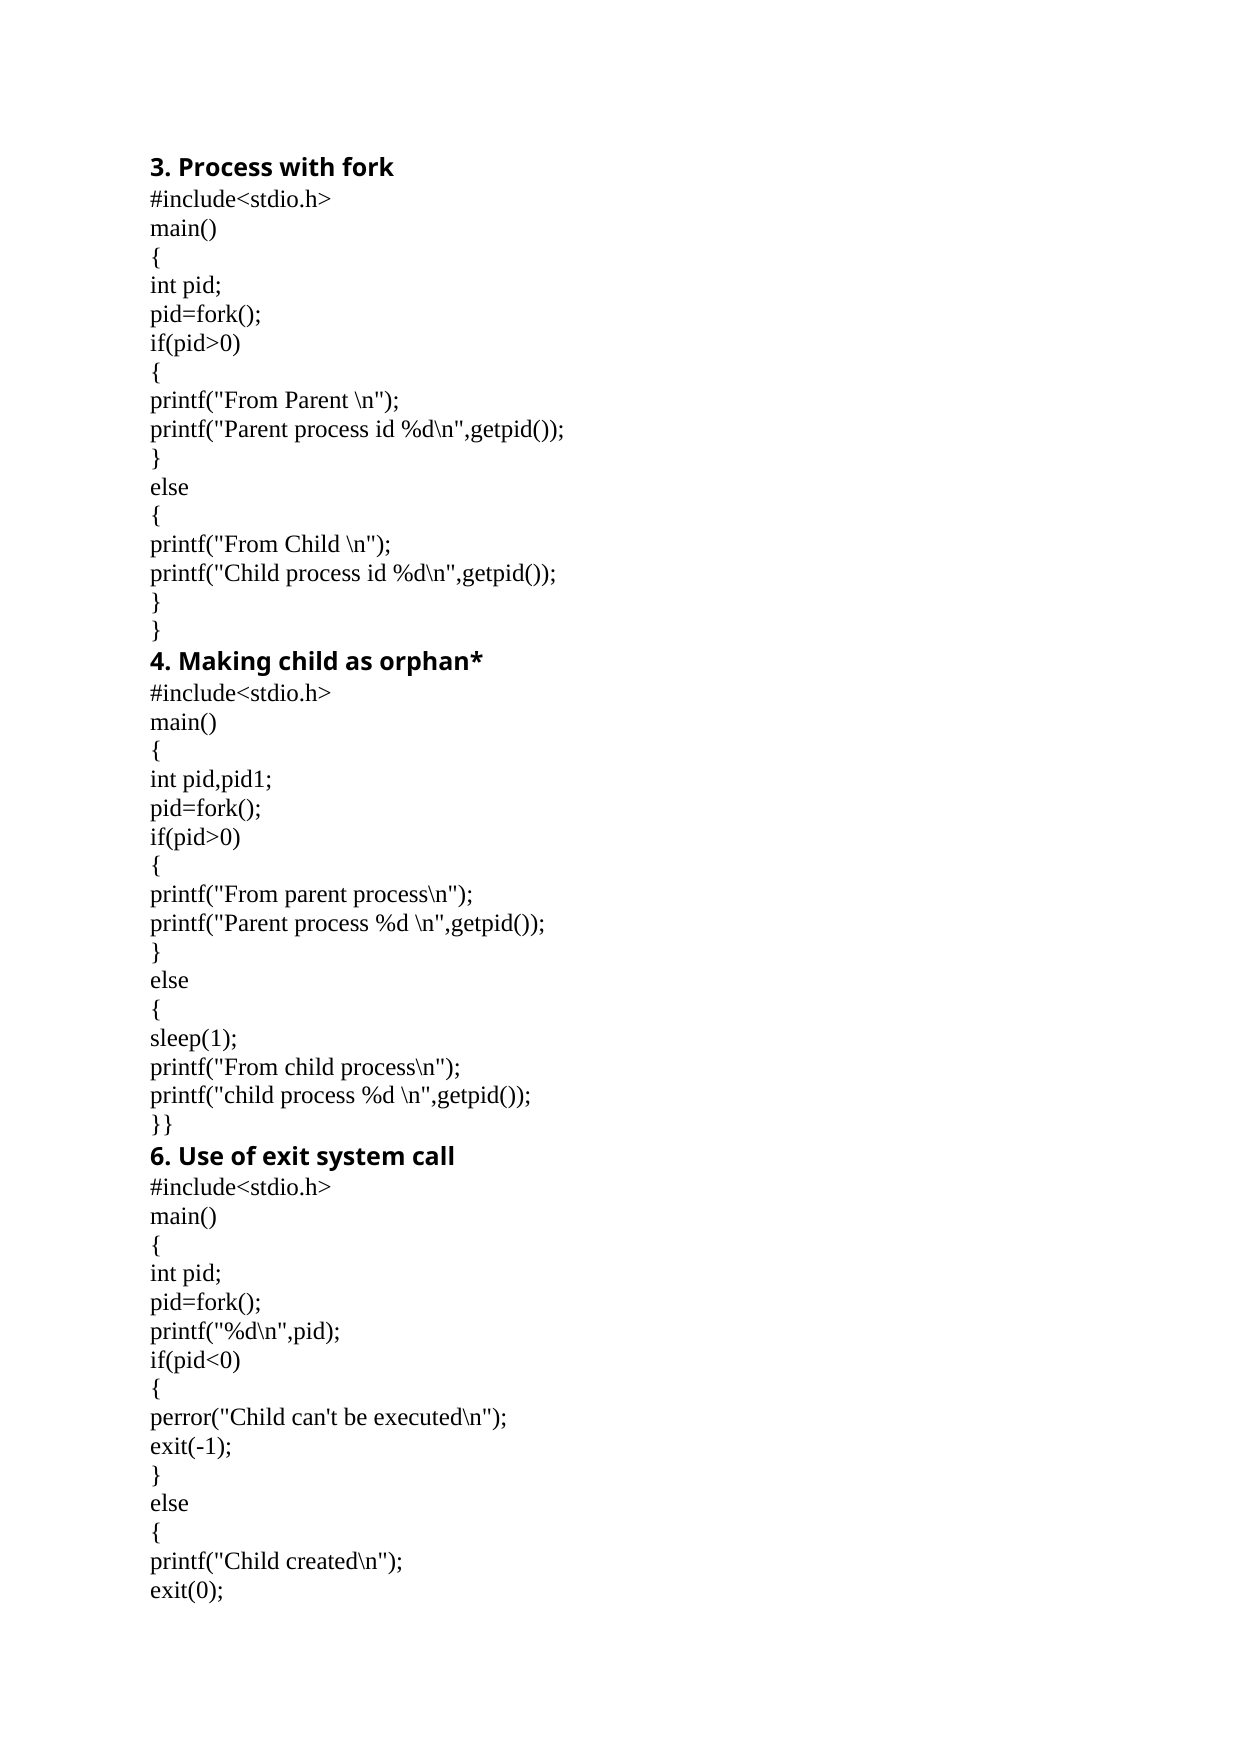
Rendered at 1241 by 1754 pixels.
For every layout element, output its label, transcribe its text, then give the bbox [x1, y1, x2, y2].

text pid=fork(); [150, 793, 1090, 822]
text int pid; [150, 1258, 1090, 1287]
text printf("Child created\n"); [150, 1546, 1090, 1575]
text } [150, 615, 1090, 644]
text else [150, 966, 1090, 994]
text { [150, 357, 1090, 385]
text int pid; [150, 270, 1090, 299]
text 4. Making child as orphan* [150, 644, 1090, 678]
text perror("Child can't be executed\n"); [150, 1402, 1090, 1431]
text sleep(1); [150, 1023, 1090, 1052]
text 6. Use of exit system call [150, 1138, 1090, 1172]
text { [150, 994, 1090, 1023]
text printf("%d\n",pid); [150, 1316, 1090, 1345]
text 3. Process with fork [150, 150, 1090, 184]
text printf("From child process\n"); [150, 1052, 1090, 1081]
text printf("Child process id %d\n",getpid()); [150, 558, 1090, 587]
text printf("Parent process id %d\n",getpid()); [150, 414, 1090, 443]
text } [150, 443, 1090, 472]
text exit(-1); [150, 1431, 1090, 1460]
text printf("From Child \n"); [150, 529, 1090, 558]
text #include<stdio.h> [150, 1172, 1090, 1201]
text main() [150, 213, 1090, 242]
text if(pid>0) [150, 822, 1090, 851]
text pid=fork(); [150, 1287, 1090, 1316]
text { [150, 736, 1090, 764]
text printf("Parent process %d \n",getpid()); [150, 908, 1090, 937]
text { [150, 1230, 1090, 1258]
text } [150, 587, 1090, 615]
text printf("child process %d \n",getpid()); [150, 1081, 1090, 1109]
text }} [150, 1109, 1090, 1138]
text int pid,pid1; [150, 764, 1090, 793]
text printf("From Parent \n"); [150, 385, 1090, 414]
text } [150, 937, 1090, 966]
text { [150, 1373, 1090, 1402]
text printf("From parent process\n"); [150, 879, 1090, 908]
text main() [150, 1201, 1090, 1230]
text else [150, 1488, 1090, 1517]
text main() [150, 707, 1090, 736]
text { [150, 1517, 1090, 1546]
text #include<stdio.h> [150, 678, 1090, 707]
text } [150, 1460, 1090, 1488]
text if(pid<0) [150, 1345, 1090, 1373]
text exit(0); [150, 1575, 1090, 1603]
text { [150, 851, 1090, 879]
text { [150, 500, 1090, 529]
text { [150, 242, 1090, 270]
text if(pid>0) [150, 328, 1090, 357]
text #include<stdio.h> [150, 184, 1090, 213]
text pid=fork(); [150, 299, 1090, 328]
text else [150, 472, 1090, 500]
